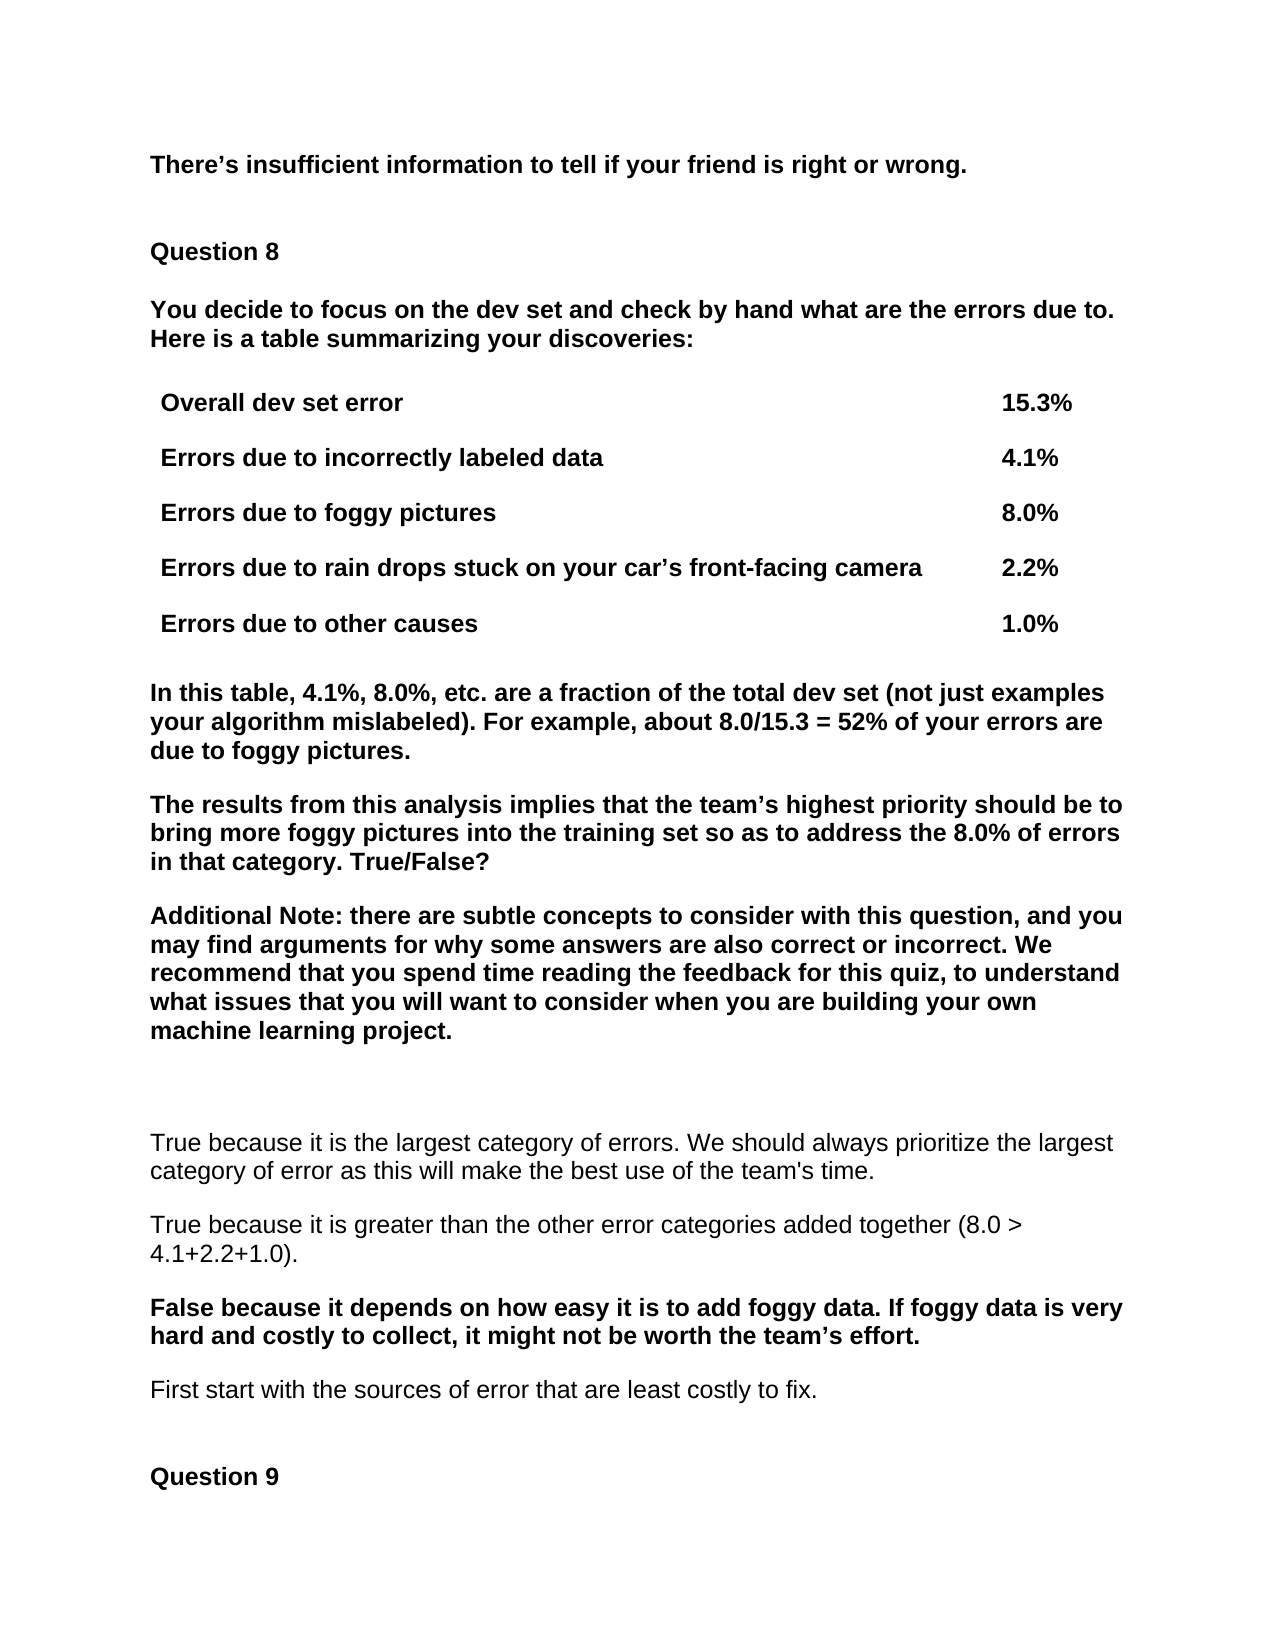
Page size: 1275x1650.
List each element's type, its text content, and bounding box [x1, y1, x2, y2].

text You decide to focus on the dev set and check by hand what are the errors due to. Here is a table summarizing your discoveries: [150, 295, 1125, 352]
text Additional Note: there are subtle concepts to consider with this question, and you may find arguments for why some answers are also correct or incorrect. We recommend that you spend time reading the feedback for this quiz, to understand what issues that you will want to consider when you are building your own machine learning project. [150, 901, 1125, 1044]
text Question 8 [150, 237, 1125, 266]
table_cell 8.0% [991, 488, 1095, 543]
text In this table, 4.1%, 8.0%, etc. are a fraction of the total dev set (not just examples your algorithm mislabeled). For example, about 8.0/15.3 = 52% of your errors are due to foggy pictures. [150, 678, 1125, 764]
table_cell 4.1% [991, 433, 1095, 488]
table_cell Errors due to incorrectly labeled data [150, 433, 991, 488]
table_header Overall dev set error [150, 377, 991, 432]
table_header 15.3% [991, 377, 1095, 432]
text The results from this analysis implies that the team’s highest priority should be to bring more foggy pictures into the training set so as to address the 8.0% of errors in that category. True/False? [150, 789, 1125, 876]
text First start with the sources of error that are least costly to fix. [150, 1375, 1125, 1404]
text True because it is greater than the other error categories added together (8.0 > 4.1+2.2+1.0). [150, 1210, 1125, 1268]
table_cell Errors due to other causes [150, 598, 991, 653]
text True because it is the largest category of errors. We should always prioritize the largest category of error as this will make the best use of the team's time. [150, 1128, 1125, 1185]
text There’s insufficient information to tell if your friend is right or wrong. [150, 150, 1125, 179]
table_cell 1.0% [991, 598, 1095, 653]
table_cell 2.2% [991, 543, 1095, 598]
text Question 9 [150, 1462, 1125, 1491]
table_cell Errors due to foggy pictures [150, 488, 991, 543]
table_cell Errors due to rain drops stuck on your car’s front-facing camera [150, 543, 991, 598]
text False because it depends on how easy it is to add foggy data. If foggy data is very hard and costly to collect, it might not be worth the team’s effort. [150, 1293, 1125, 1350]
